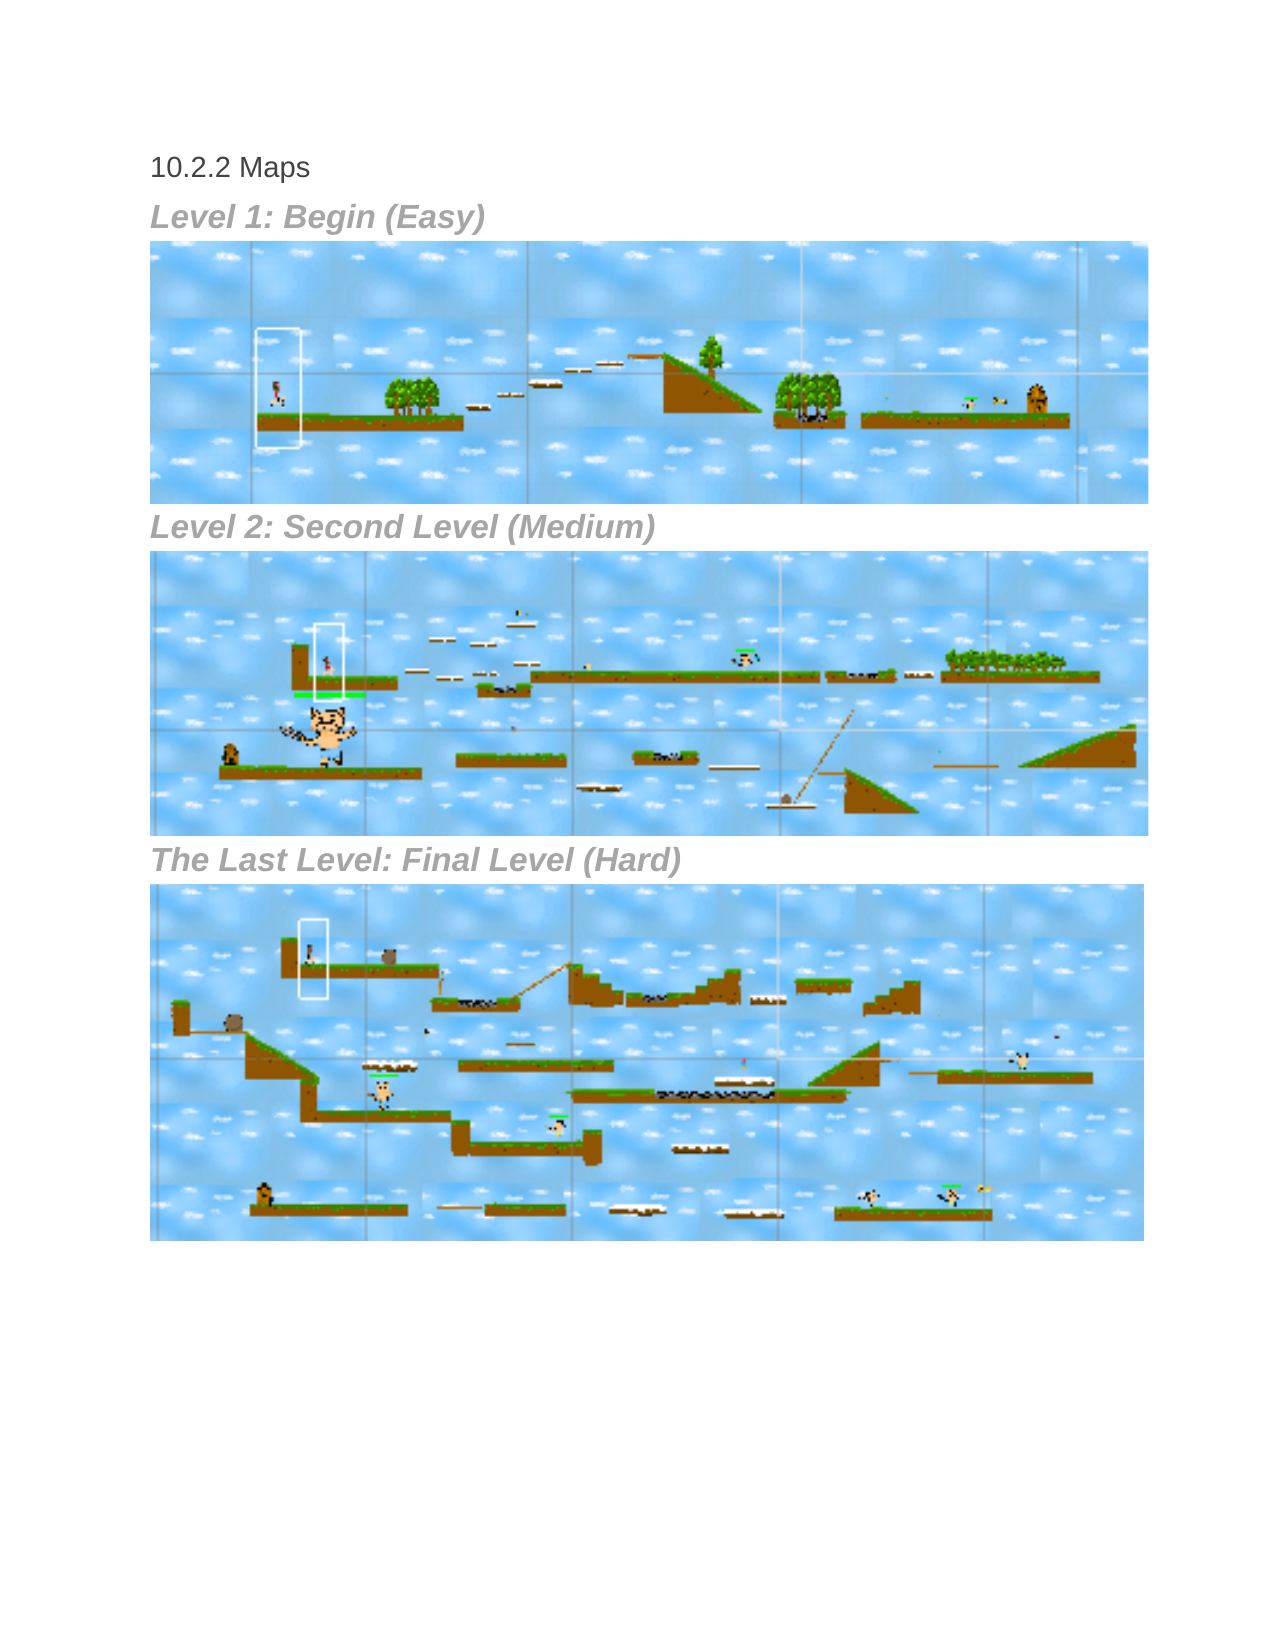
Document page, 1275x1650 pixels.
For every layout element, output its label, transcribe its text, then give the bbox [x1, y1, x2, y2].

text Level 1: Begin (Easy) [150, 197, 1125, 235]
picture [150, 241, 1149, 504]
picture [150, 884, 1144, 1241]
text Level 2: Second Level (Medium) [150, 507, 1125, 546]
text The Last Level: Final Level (Hard) [150, 840, 1125, 878]
subtitle 10.2.2 Maps [150, 150, 1125, 183]
picture [150, 551, 1149, 836]
